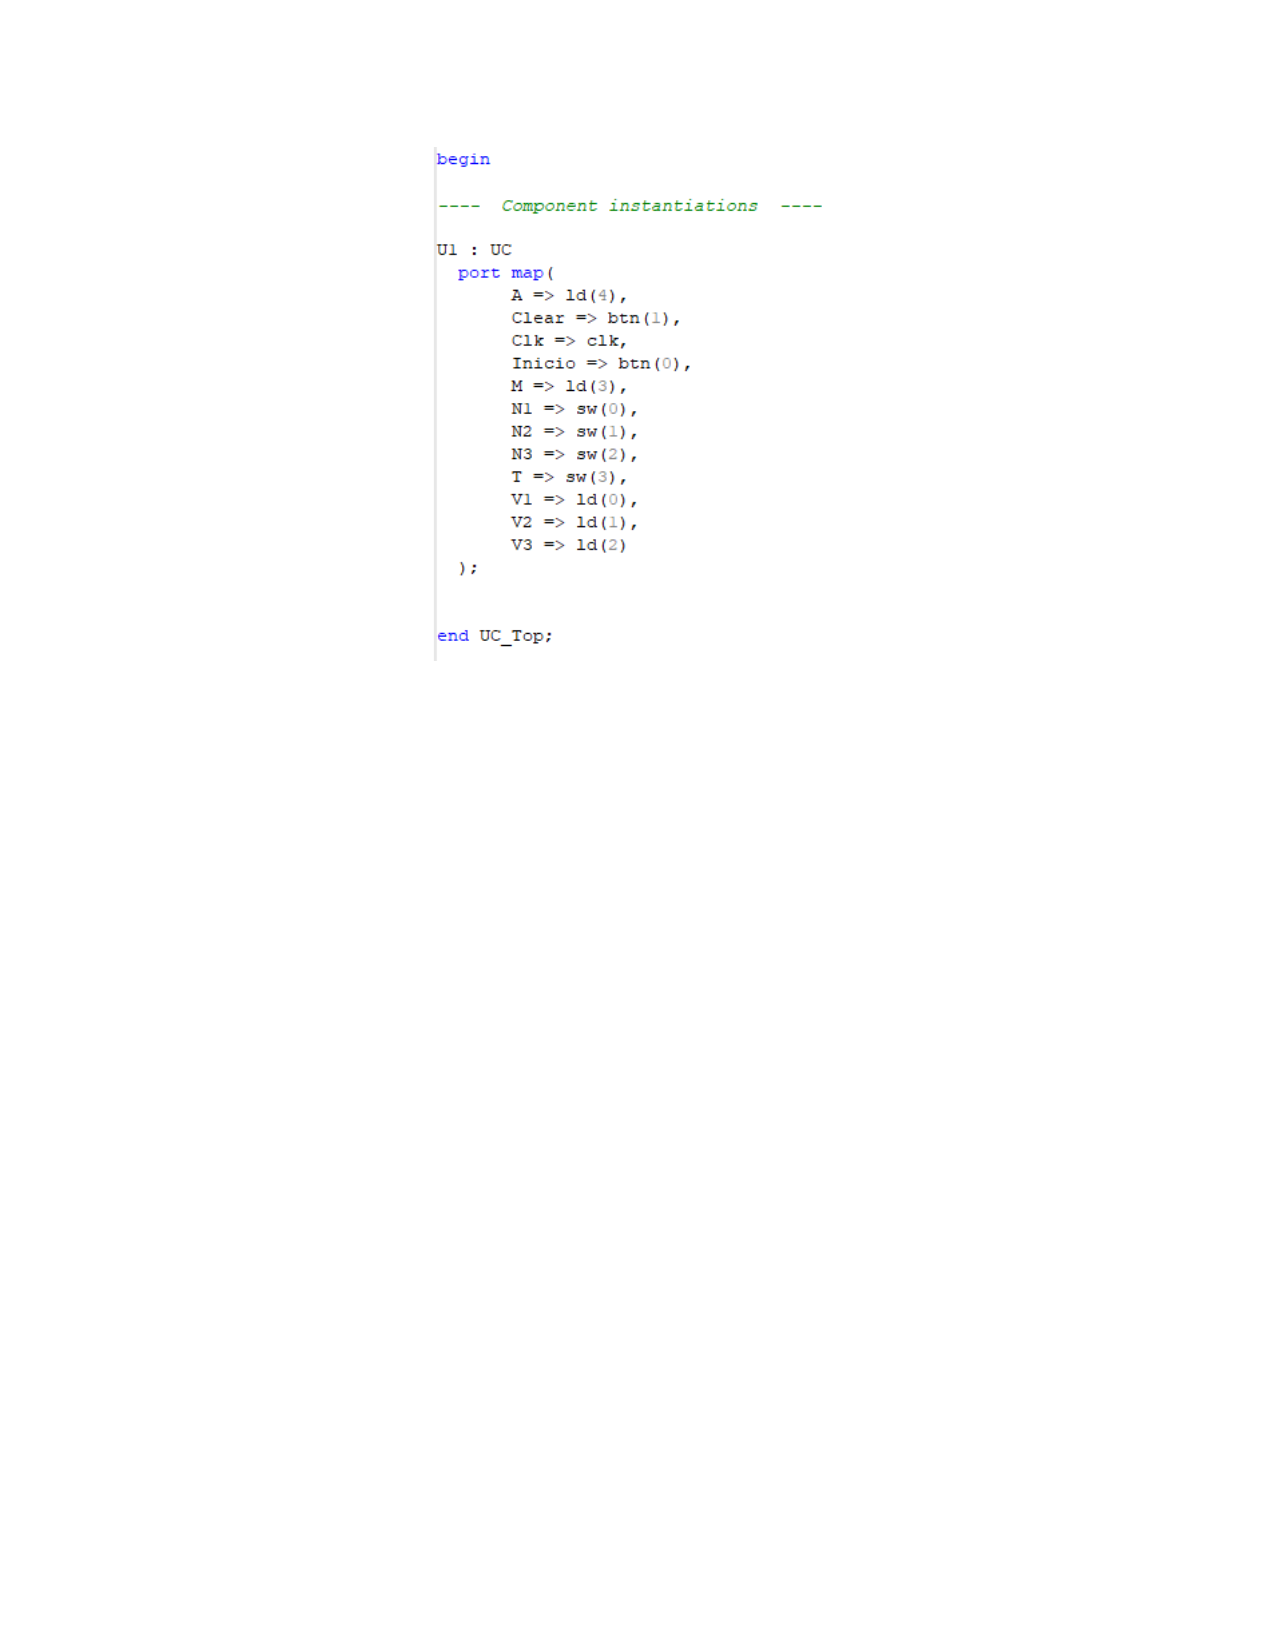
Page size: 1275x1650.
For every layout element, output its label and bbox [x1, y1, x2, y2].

picture [433, 147, 842, 661]
